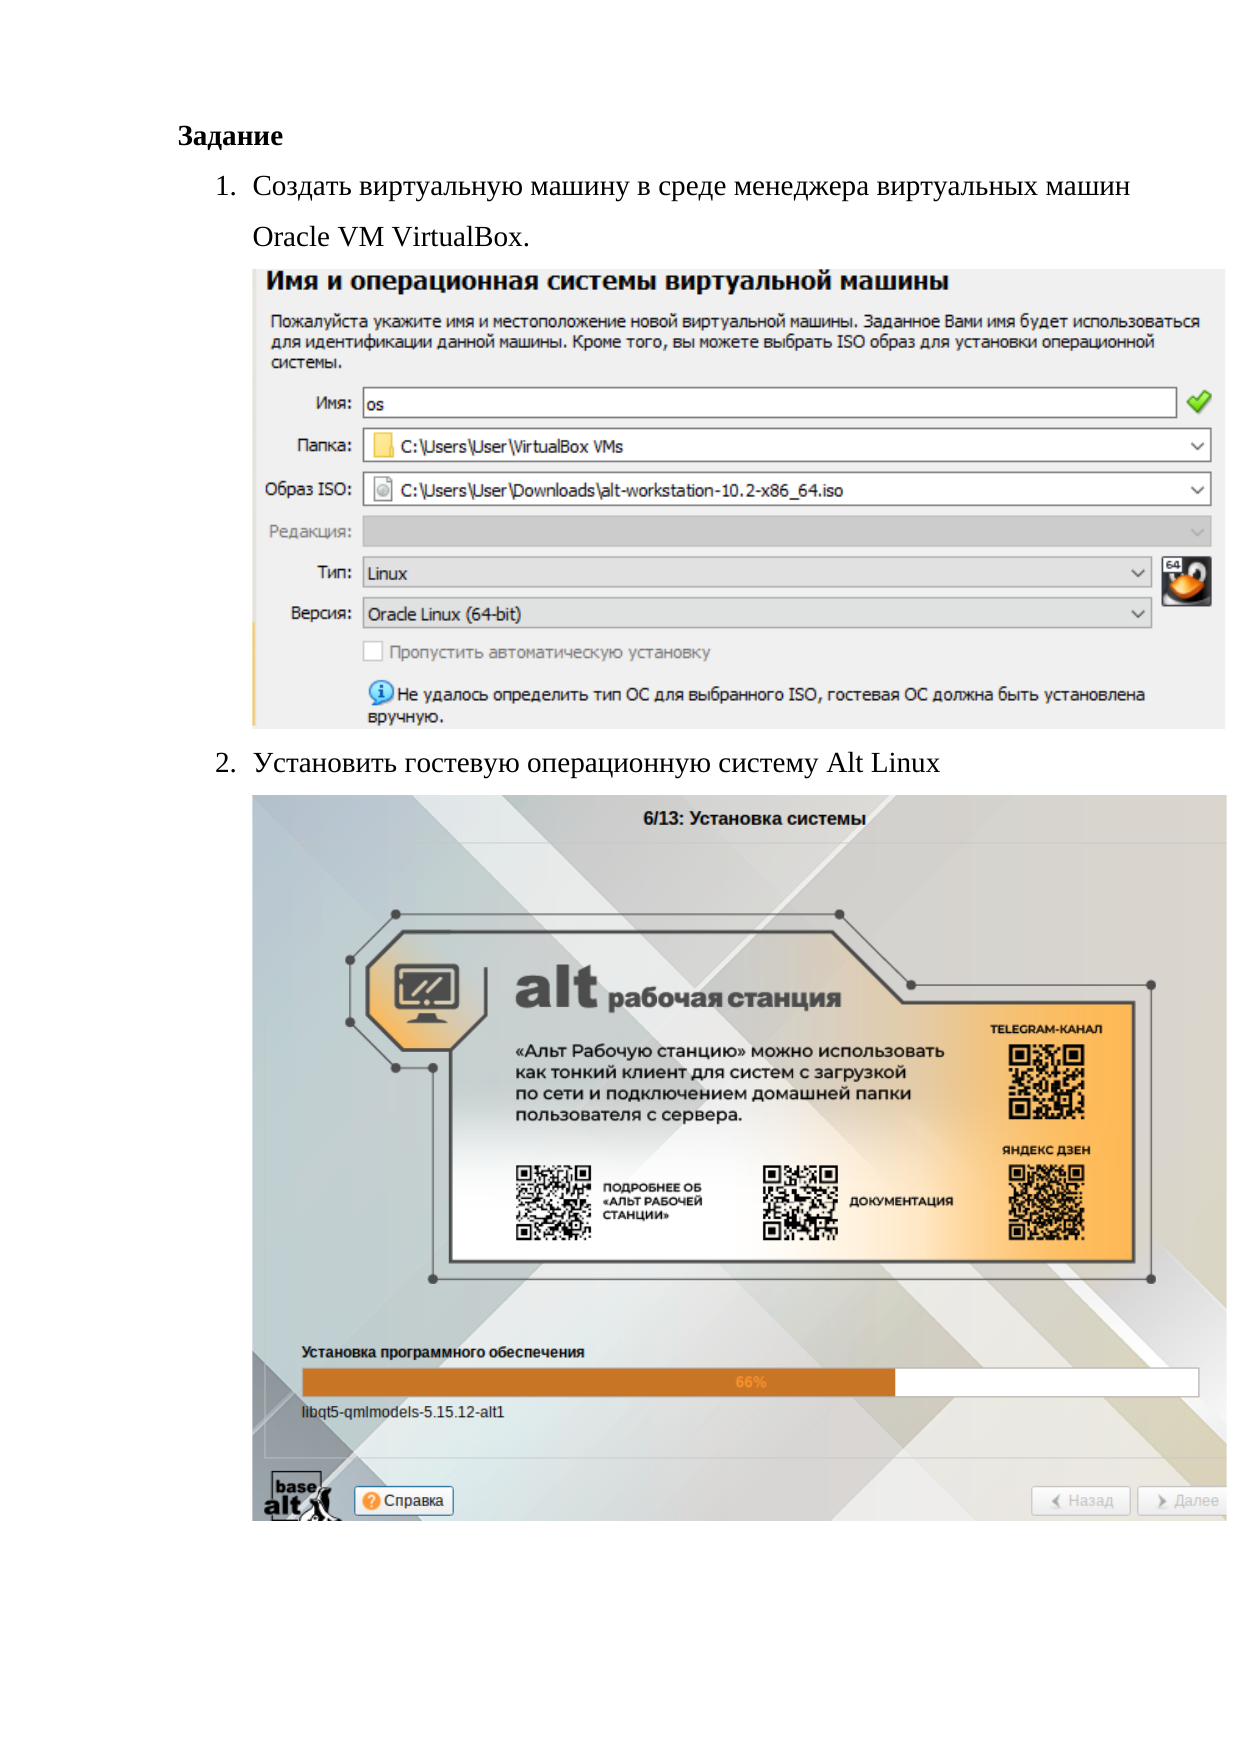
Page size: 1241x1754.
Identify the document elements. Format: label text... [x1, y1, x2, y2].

list Установить гостевую операционную систему Alt Linux [215, 745, 1152, 779]
picture [252, 795, 1227, 1521]
text Задание [177, 118, 1152, 152]
list Создать виртуальную машину в среде менеджера виртуальных машин Oracle VM VirtualBox. [215, 168, 1152, 252]
picture [252, 269, 1226, 729]
